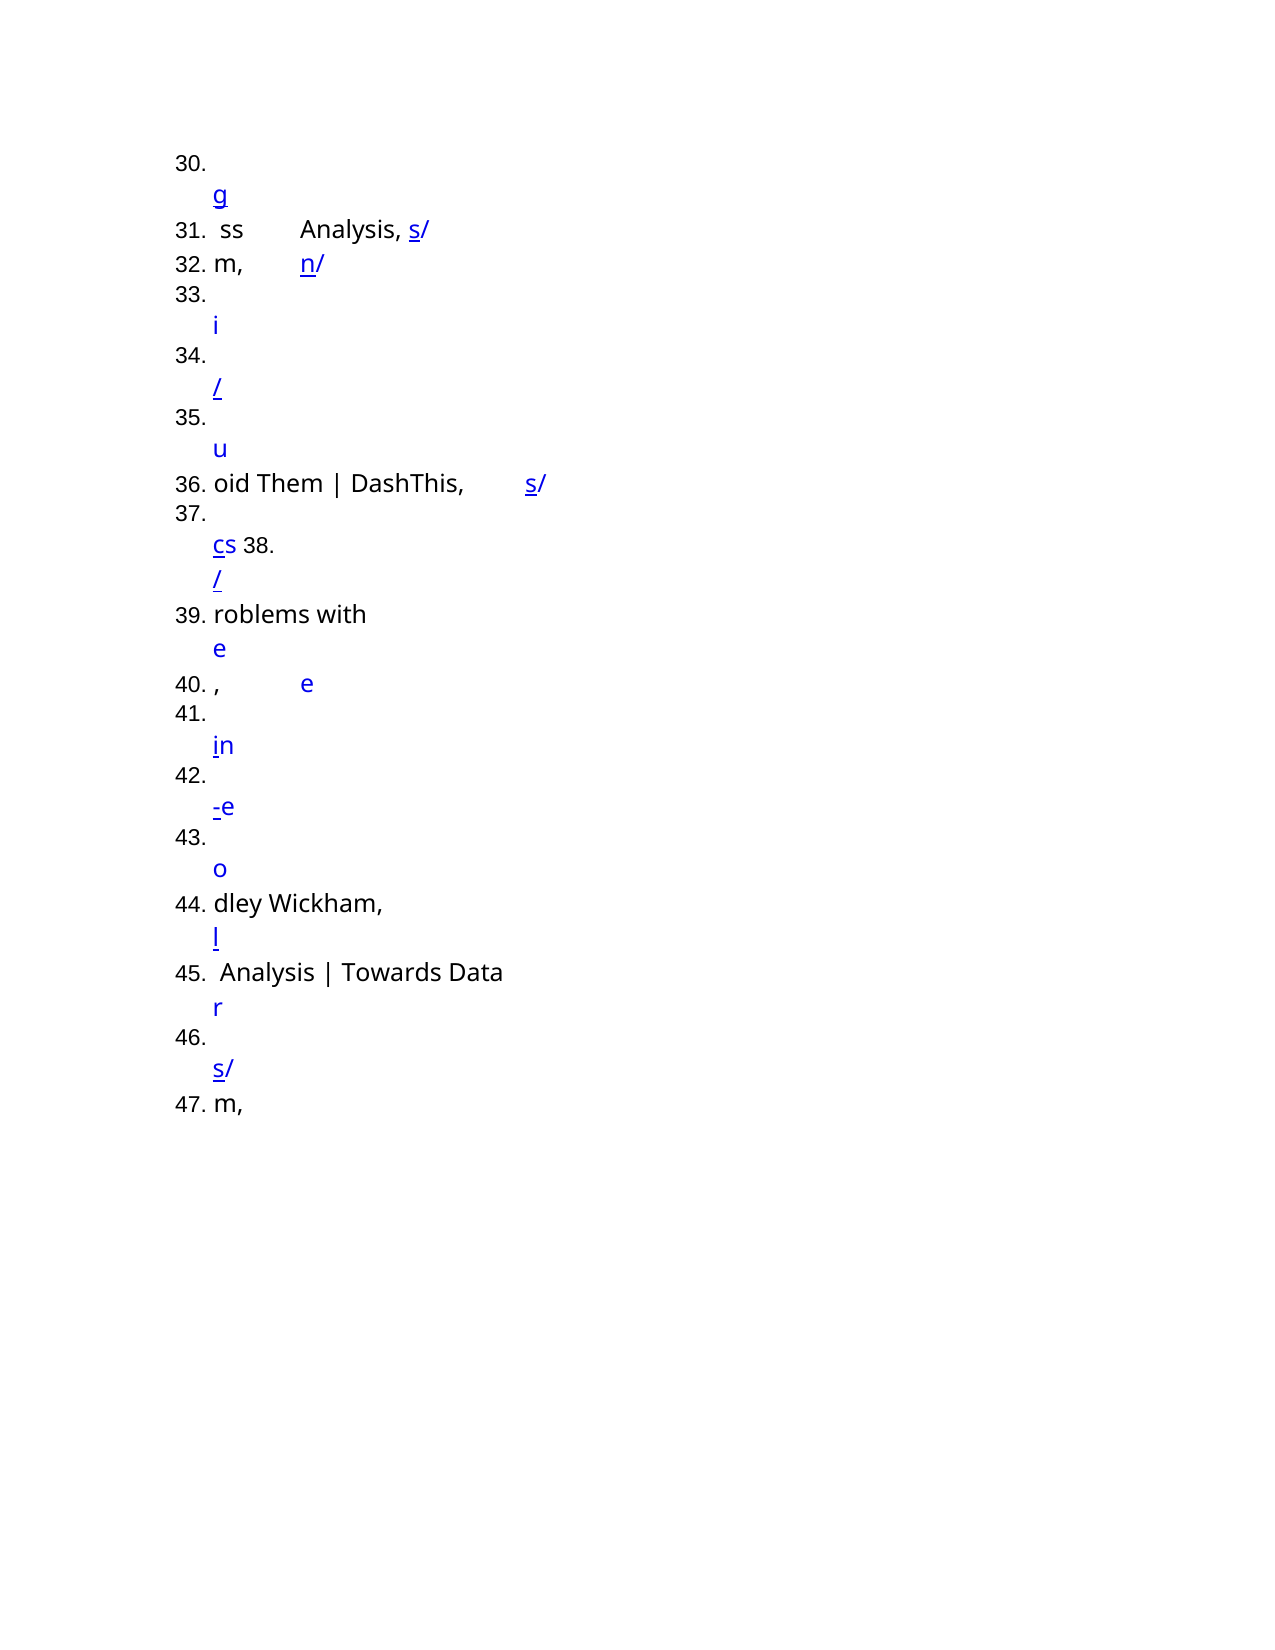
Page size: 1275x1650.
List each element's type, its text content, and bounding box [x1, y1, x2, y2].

text 30. g 31. ss Analysis, s/ 32. m, n/ 33. i 34. / 35. u 36. oid Them | DashThis, s/ 37. cs 38. / 39. roblems with e 40. , e 41. in 42. -e 43. o 44. dley Wickham, l 45. Analysis | Towards Data r 46. s/ 47. m, [175, 150, 1140, 1119]
